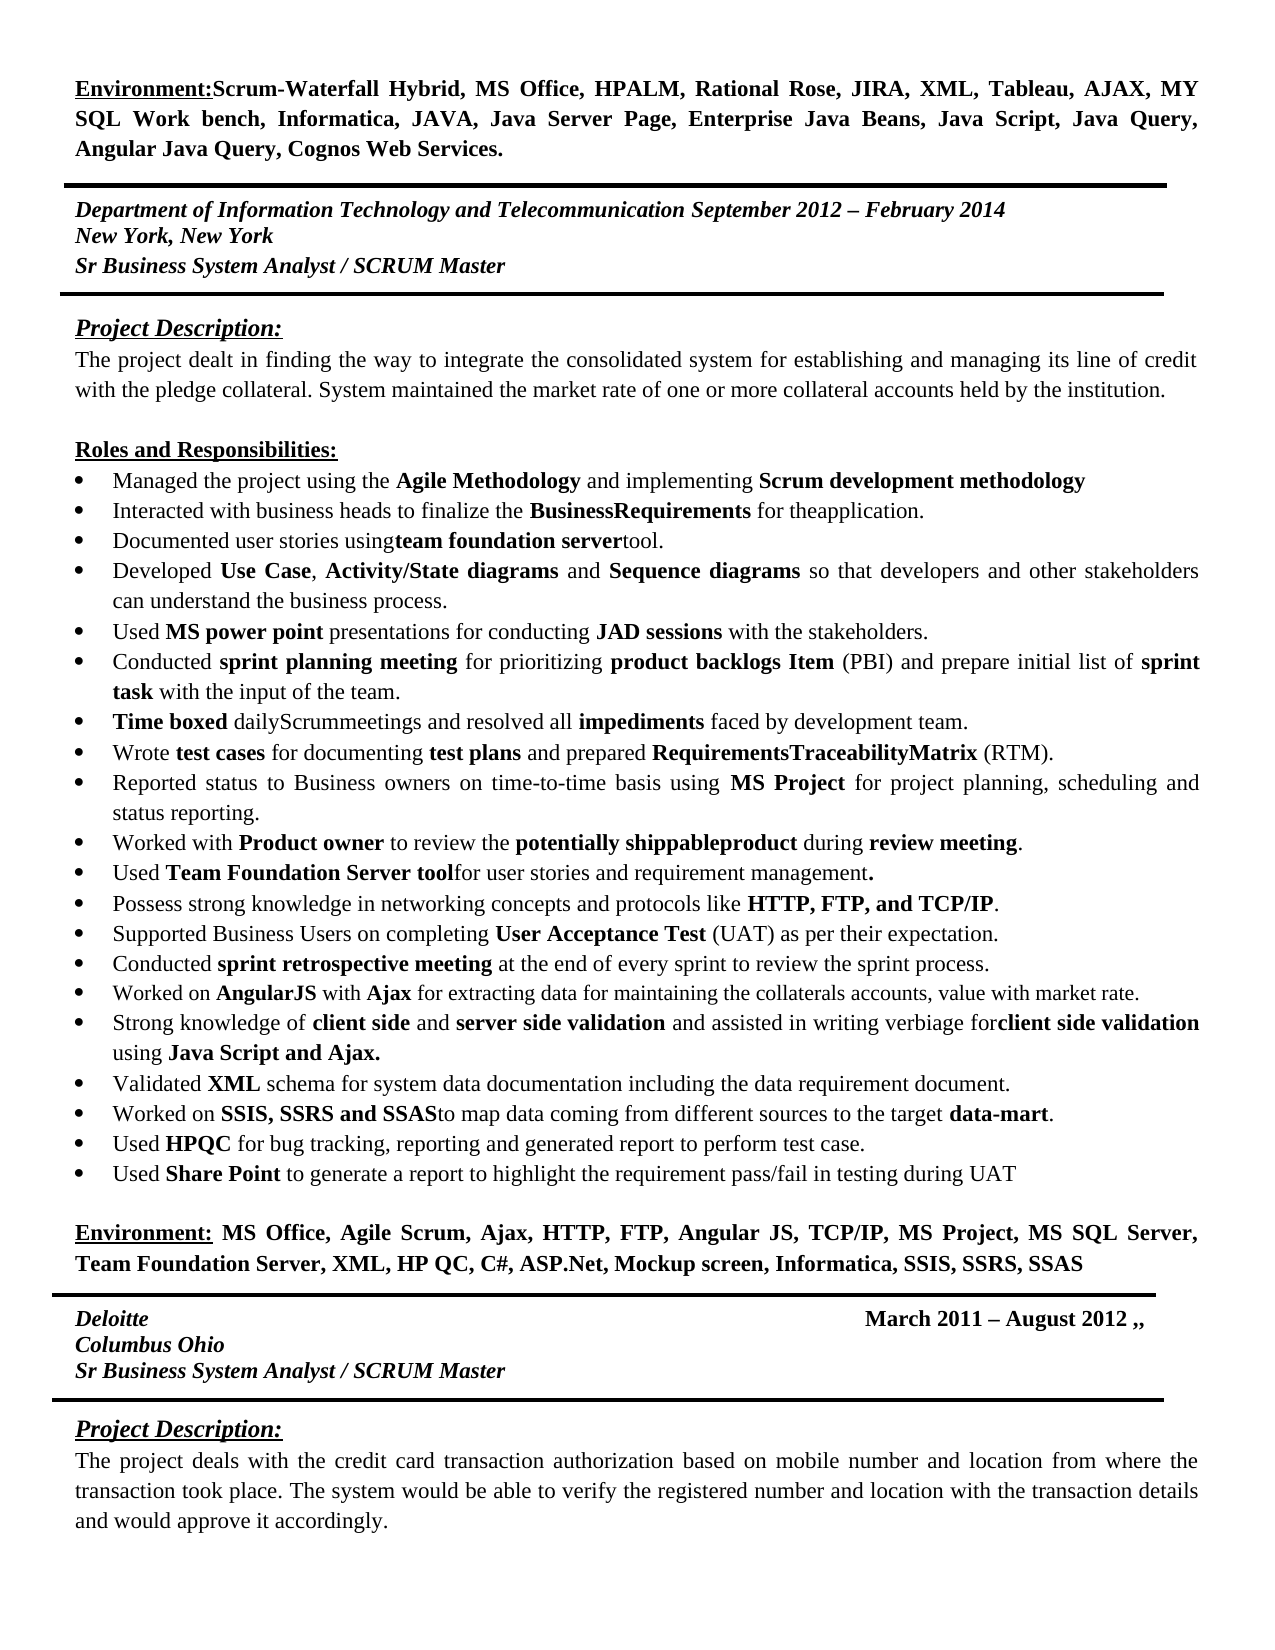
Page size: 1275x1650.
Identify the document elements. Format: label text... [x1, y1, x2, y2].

list Used HPQC for bug tracking, reporting and generated report to perform test case. [75, 1130, 1200, 1156]
text Project Description: [75, 313, 1200, 342]
text New York, New York [75, 222, 1200, 248]
list Time boxed dailyScrummeetings and resolved all impediments faced by development team. [75, 708, 1200, 735]
text Department of Information Technology and Telecommunication September 2012 – February 2014 [75, 196, 1200, 222]
list Managed the project using the Agile Methodology and implementing Scrum development methodology [75, 467, 1200, 493]
text Environment:Scrum-Waterfall Hybrid, MS Office, HPALM, Rational Rose, JIRA, XML, Tableau, AJAX, MY SQL Work bench, Informatica, JAVA, Java Server Page, Enterprise Java Beans, Java Script, Java Query, Angular Java Query, Cognos Web Services. [75, 75, 1200, 162]
list Worked on SSIS, SSRS and SSASto map data coming from different sources to the target data-mart. [75, 1100, 1200, 1126]
list Supported Business Users on completing User Acceptance Test (UAT) as per their expectation. [75, 920, 1200, 946]
list Worked with Product owner to review the potentially shippableproduct during review meeting. [75, 829, 1200, 856]
text Sr Business System Analyst / SCRUM Master [75, 252, 1200, 279]
text Roles and Responsibilities: [75, 436, 1200, 463]
list Developed Use Case, Activity/State diagrams and Sequence diagrams so that developers and other stakeholders can understand the business process. [75, 557, 1200, 614]
text Sr Business System Analyst / SCRUM Master [75, 1358, 1200, 1384]
list Validated XML schema for system data documentation including the data requirement document. [75, 1070, 1200, 1096]
text Deloitte March 2011 – August 2012 ,, [75, 1305, 1200, 1331]
list Interacted with business heads to finalize the BusinessRequirements for theapplication. [75, 497, 1200, 523]
list Reported status to Business owners on time-to-time basis using MS Project for project planning, scheduling and status reporting. [75, 769, 1200, 825]
list Conducted sprint planning meeting for prioritizing product backlogs Item (PBI) and prepare initial list of sprint task with the input of the team. [75, 648, 1200, 704]
list Worked on AngularJS with Ajax for extracting data for maintaining the collaterals accounts, value with market rate. [75, 980, 1200, 1006]
list Used Team Foundation Server toolfor user stories and requirement management. [75, 859, 1200, 886]
list Used MS power point presentations for conducting JAD sessions with the stakeholders. [75, 618, 1200, 644]
list Possess strong knowledge in networking concepts and protocols like HTTP, FTP, and TCP/IP. [75, 889, 1200, 916]
text Columbus Ohio [75, 1331, 1200, 1358]
list Used Share Point to generate a report to highlight the requirement pass/fail in testing during UAT [75, 1160, 1200, 1187]
list Strong knowledge of client side and server side validation and assisted in writing verbiage forclient side validation using Java Script and Ajax. [75, 1009, 1200, 1066]
list Wrote test cases for documenting test plans and prepared RequirementsTraceabilityMatrix (RTM). [75, 738, 1200, 765]
text Project Description: [75, 1414, 1200, 1443]
list Documented user stories usingteam foundation servertool. [75, 527, 1200, 553]
text The project deals with the credit card transaction authorization based on mobile number and location from where the transaction took place. The system would be able to verify the registered number and location with the transaction details and would approve it accordingly. [75, 1447, 1200, 1534]
text The project dealt in finding the way to integrate the consolidated system for establishing and managing its line of credit with the pledge collateral. System maintained the market rate of one or more collateral accounts held by the institution. [75, 346, 1200, 402]
text Environment: MS Office, Agile Scrum, Ajax, HTTP, FTP, Angular JS, TCP/IP, MS Project, MS SQL Server, Team Foundation Server, XML, HP QC, C#, ASP.Net, Mockup screen, Informatica, SSIS, SSRS, SSAS [75, 1219, 1200, 1276]
list Conducted sprint retrospective meeting at the end of every sprint to review the sprint process. [75, 950, 1200, 976]
